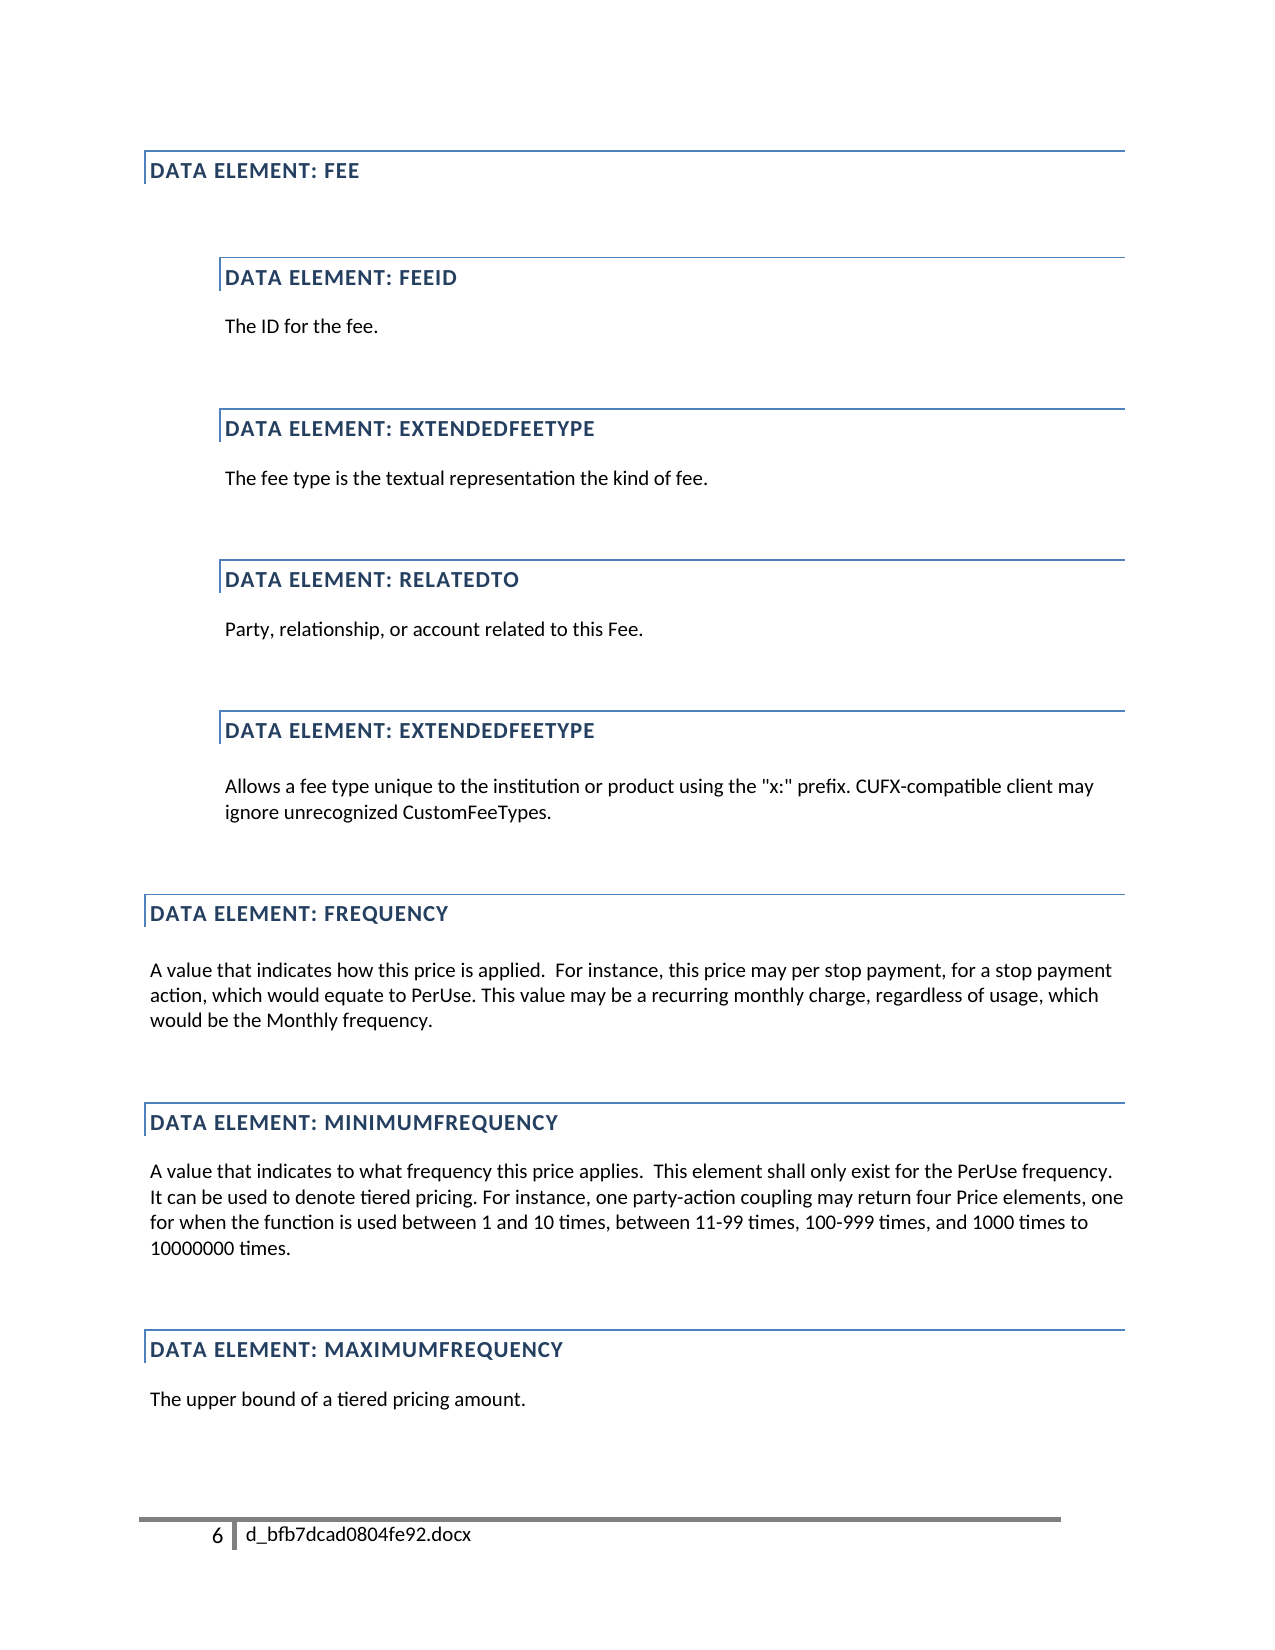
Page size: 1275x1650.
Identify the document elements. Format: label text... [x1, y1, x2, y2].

subtitle Data Element: feeId [221, 258, 1125, 291]
subtitle Data Element: maximumFrequency [146, 1331, 1125, 1363]
subtitle Data Element: frequency [146, 895, 1125, 927]
text The fee type is the textual representation the kind of fee. [225, 465, 1125, 490]
text The upper bound of a tiered pricing amount. [150, 1386, 1125, 1412]
subtitle Data Element: minimumFrequency [146, 1104, 1125, 1136]
subtitle Data Element: ExtendedFeeType [221, 712, 1125, 744]
text A value that indicates how this price is applied. For instance, this price may per stop payment, for a stop payment action, which would equate to PerUse. This value may be a recurring monthly charge, regardless of usage, which would be the Monthly frequency. [150, 957, 1125, 1033]
text The ID for the fee. [225, 314, 1125, 339]
text A value that indicates to what frequency this price applies. This element shall only exist for the PerUse frequency. It can be used to denote tiered pricing. For instance, one party-action coupling may return four Price elements, one for when the function is used between 1 and 10 times, between 11-99 times, 100-999 times, and 1000 times to 10000000 times. [150, 1159, 1125, 1260]
subtitle Data Element: relatedTo [221, 561, 1125, 593]
text Allows a fee type unique to the institution or product using the "x:" prefix. CUFX-compatible client may ignore unrecognized CustomFeeTypes. [225, 774, 1125, 824]
text Party, relationship, or account related to this Fee. [225, 616, 1125, 641]
subtitle Data Element: ExtendedFeeType [221, 410, 1125, 442]
subtitle Data Element: Fee [146, 152, 1125, 184]
